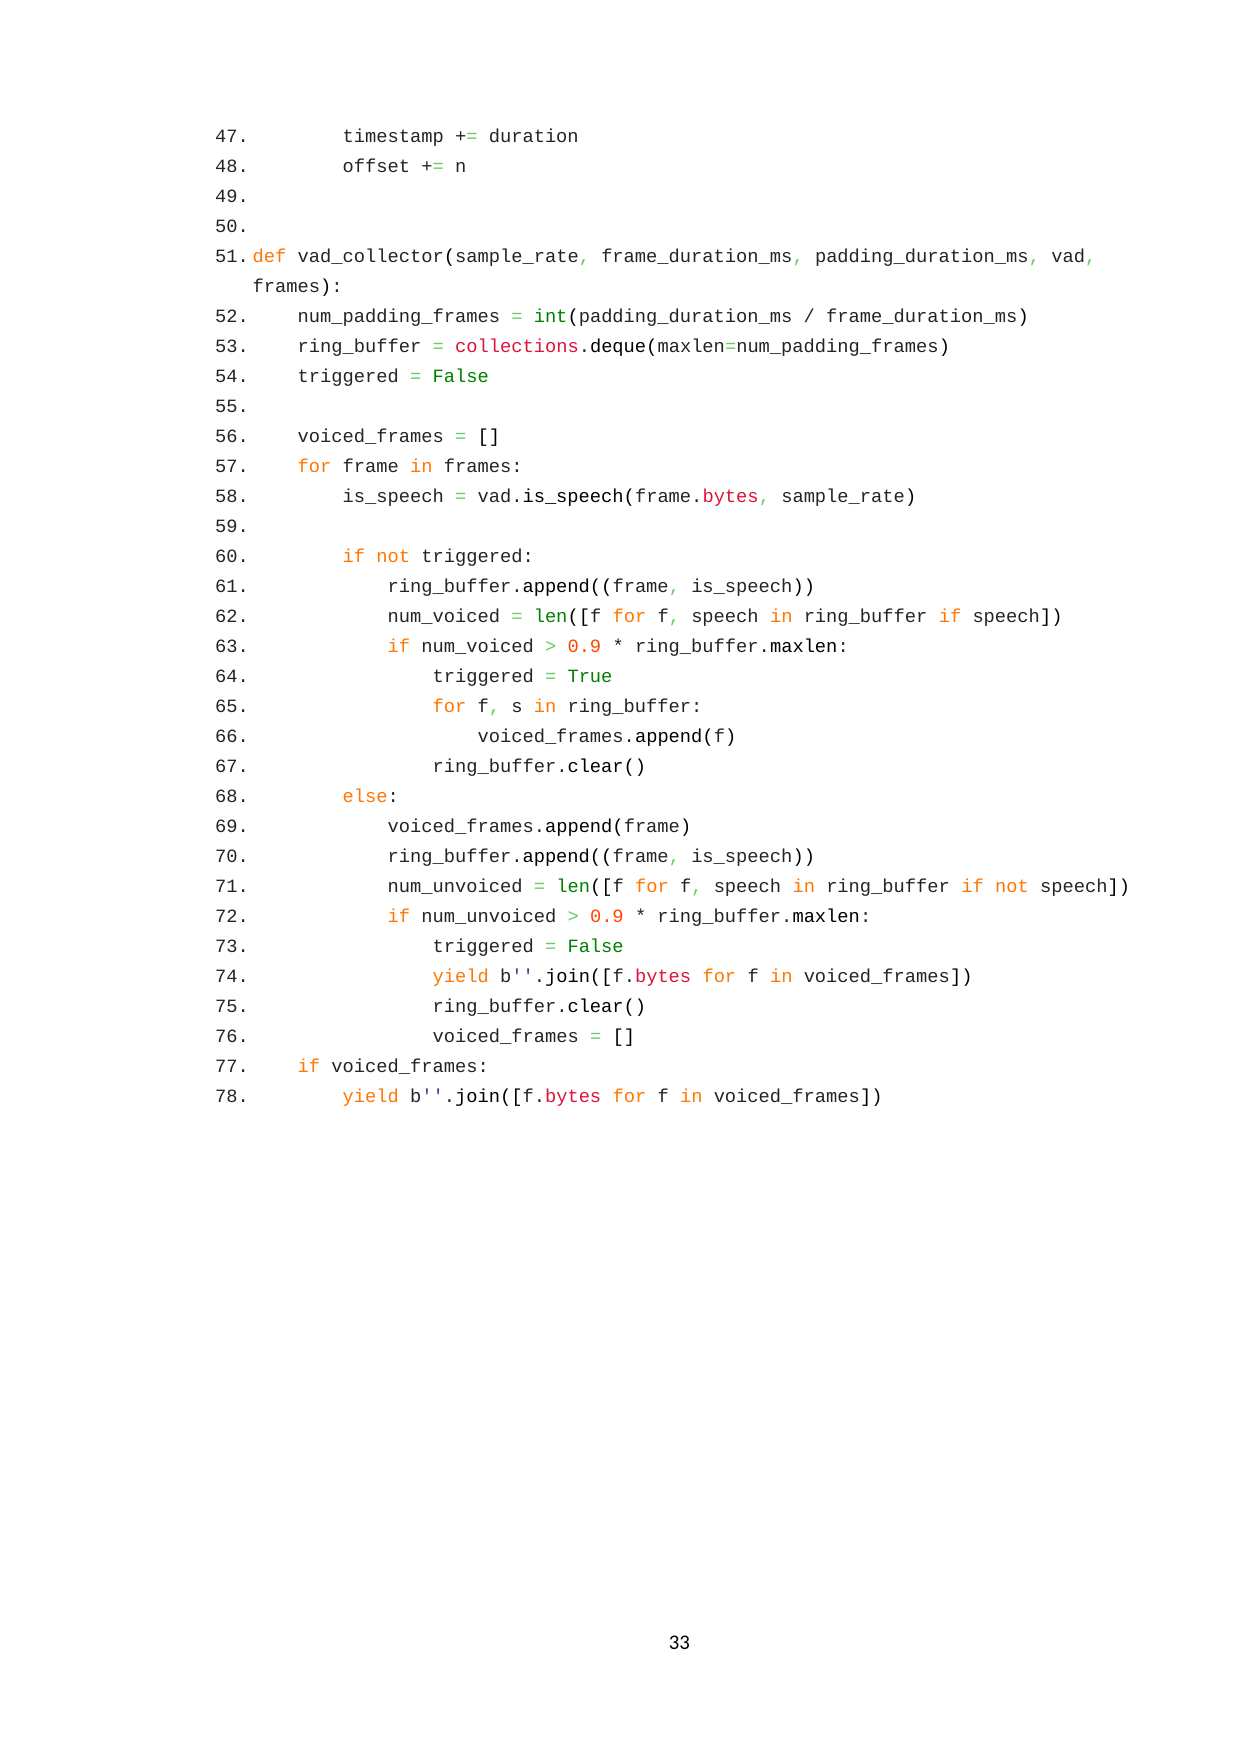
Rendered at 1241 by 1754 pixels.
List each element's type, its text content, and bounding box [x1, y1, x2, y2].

list def vad_collector(sample_rate, frame_duration_ms, padding_duration_ms, vad, frames): [215, 238, 1181, 298]
list timestamp += duration [215, 118, 1181, 148]
list ring_buffer = collections.deque(maxlen=num_padding_frames) [215, 328, 1181, 358]
list ring_buffer.clear() [215, 748, 1181, 778]
list ring_buffer.append((frame, is_speech)) [215, 838, 1181, 868]
list ring_buffer.clear() [215, 988, 1181, 1018]
list if num_unvoiced > 0.9 * ring_buffer.maxlen: [215, 898, 1181, 928]
list if voiced_frames: [215, 1048, 1181, 1078]
list voiced_frames.append(frame) [215, 808, 1181, 838]
list triggered = False [215, 358, 1181, 388]
list voiced_frames.append(f) [215, 718, 1181, 748]
list if not triggered: [215, 538, 1181, 568]
list offset += n [215, 148, 1181, 178]
list voiced_frames = [] [215, 1018, 1181, 1048]
list triggered = False [215, 928, 1181, 958]
list num_unvoiced = len([f for f, speech in ring_buffer if not speech]) [215, 868, 1181, 898]
list for frame in frames: [215, 448, 1181, 478]
list yield b''.join([f.bytes for f in voiced_frames]) [215, 1078, 1181, 1108]
list num_padding_frames = int(padding_duration_ms / frame_duration_ms) [215, 298, 1181, 328]
list if num_voiced > 0.9 * ring_buffer.maxlen: [215, 628, 1181, 658]
list triggered = True [215, 658, 1181, 688]
list yield b''.join([f.bytes for f in voiced_frames]) [215, 958, 1181, 988]
list for f, s in ring_buffer: [215, 688, 1181, 718]
list voiced_frames = [] [215, 418, 1181, 448]
list num_voiced = len([f for f, speech in ring_buffer if speech]) [215, 598, 1181, 628]
list is_speech = vad.is_speech(frame.bytes, sample_rate) [215, 478, 1181, 508]
list else: [215, 778, 1181, 808]
list ring_buffer.append((frame, is_speech)) [215, 568, 1181, 598]
